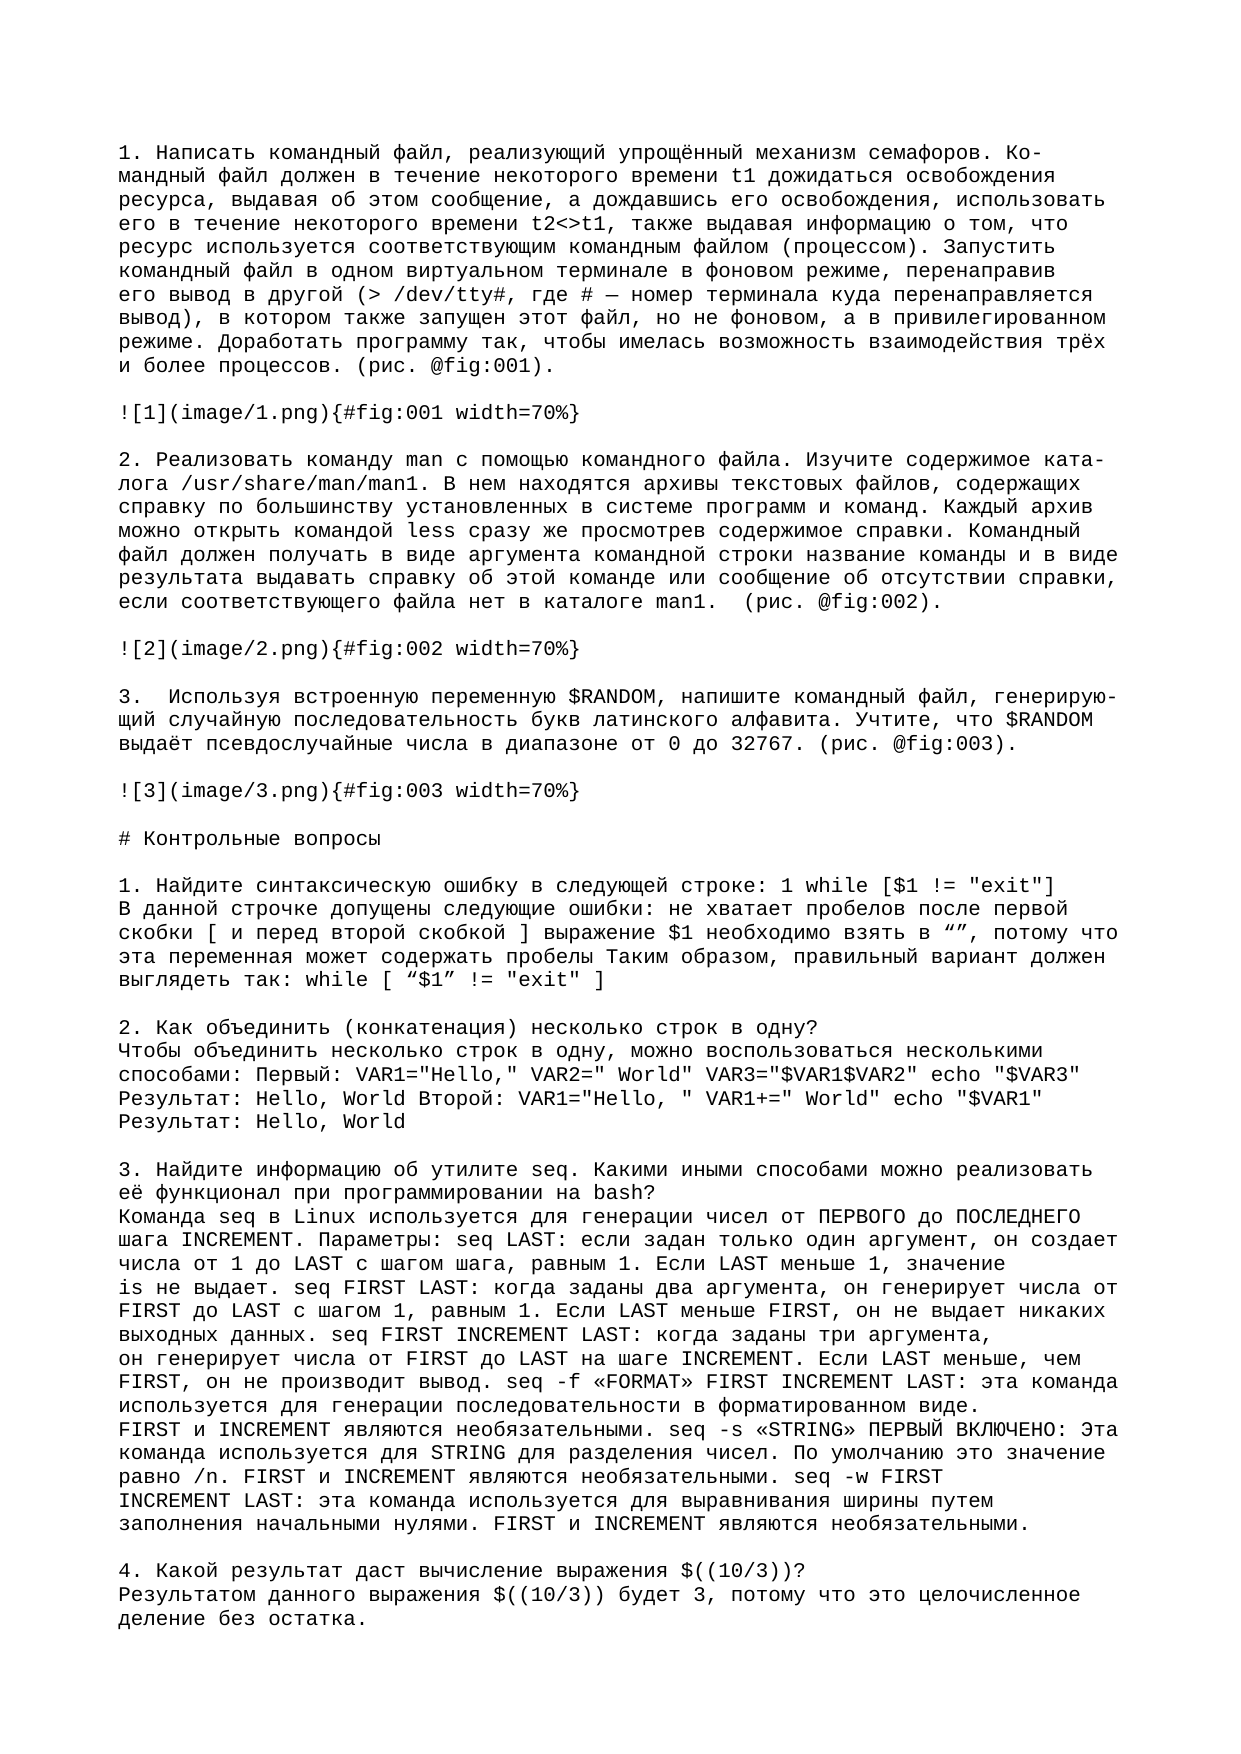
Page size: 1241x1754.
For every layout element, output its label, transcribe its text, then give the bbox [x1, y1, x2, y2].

text режиме. Доработать программу так, чтобы имелась возможность взаимодействия трёх [118, 331, 1122, 354]
text ![2](image/2.png){#fig:002 width=70%} [118, 638, 1122, 662]
text ресурс используется соответствующим командным файлом (процессом). Запустить [118, 236, 1122, 260]
text лога /usr/share/man/man1. В нем находятся архивы текстовых файлов, содержащих [118, 473, 1122, 496]
text 2. Реализовать команду man с помощью командного файла. Изучите содержимое ката- [118, 449, 1122, 473]
text если соответствующего файла нет в каталоге man1. (рис. @fig:002). [118, 591, 1122, 615]
text ресурса, выдавая об этом сообщение, а дождавшись его освобождения, использовать [118, 189, 1122, 213]
text FIRST и INCREMENT являются необязательными. seq -s «STRING» ПЕРВЫЙ ВКЛЮЧЕНО: Эта команда используется для STRING для разделения чисел. По умолчанию это значение равно /n. FIRST и INCREMENT являются необязательными. seq -w FIRST [118, 1419, 1122, 1489]
text можно открыть командой less сразу же просмотрев содержимое справки. Командный [118, 520, 1122, 544]
text щий случайную последовательность букв латинского алфавита. Учтите, что $RANDOM [118, 709, 1122, 733]
text он генерирует числа от FIRST до LAST на шаге INCREMENT. Если LAST меньше, чем FIRST, он не производит вывод. seq -f «FORMAT» FIRST INCREMENT LAST: эта команда используется для генерации последовательности в форматированном виде. [118, 1348, 1122, 1419]
text результата выдавать справку об этой команде или сообщение об отсутствии справки, [118, 567, 1122, 591]
text Результатом данного выражения $((10/3)) будет 3, потому что это целочисленное деление без остатка. [118, 1584, 1122, 1631]
text is не выдает. seq FIRST LAST: когда заданы два аргумента, он генерирует числа от FIRST до LAST с шагом 1, равным 1. Если LAST меньше FIRST, он не выдает никаких выходных данных. seq FIRST INCREMENT LAST: когда заданы три аргумента, [118, 1277, 1122, 1348]
text Команда seq в Linux используется для генерации чисел от ПЕРВОГО до ПОСЛЕДНЕГО шага INCREMENT. Параметры: seq LAST: если задан только один аргумент, он создает числа от 1 до LAST с шагом шага, равным 1. Если LAST меньше 1, значение [118, 1206, 1122, 1277]
text 3. Используя встроенную переменную $RANDOM, напишите командный файл, генерирую- [118, 686, 1122, 709]
text # Контрольные вопросы [118, 827, 1122, 851]
text 3. Найдите информацию об утилите seq. Какими иными способами можно реализовать её функционал при программировании на bash? [118, 1158, 1122, 1206]
text 2. Как объединить (конкатенация) несколько строк в одну? [118, 1017, 1122, 1040]
text INCREMENT LAST: эта команда используется для выравнивания ширины путем заполнения начальными нулями. FIRST и INCREMENT являются необязательными. [118, 1489, 1122, 1537]
text ![3](image/3.png){#fig:003 width=70%} [118, 780, 1122, 804]
text 4. Какой результат даст вычисление выражения $((10/3))? [118, 1561, 1122, 1584]
text 1. Написать командный файл, реализующий упрощённый механизм семафоров. Ко- [118, 142, 1122, 165]
text 1. Найдите синтаксическую ошибку в следующей строке: 1 while [$1 != "exit"] [118, 875, 1122, 898]
text его в течение некоторого времени t2<>t1, также выдавая информацию о том, что [118, 213, 1122, 236]
text выдаёт псевдослучайные числа в диапазоне от 0 до 32767. (рис. @fig:003). [118, 733, 1122, 757]
text и более процессов. (рис. @fig:001). [118, 354, 1122, 378]
text ![1](image/1.png){#fig:001 width=70%} [118, 402, 1122, 426]
text файл должен получать в виде аргумента командной строки название команды и в виде [118, 544, 1122, 567]
text мандный файл должен в течение некоторого времени t1 дожидаться освобождения [118, 165, 1122, 189]
text В данной строчке допущены следующие ошибки: не хватает пробелов после первой скобки [ и перед второй скобкой ] выражение $1 необходимо взять в “”, потому что эта переменная может содержать пробелы Таким образом, правильный вариант должен выглядеть так: while [ “$1” != "exit" ] [118, 898, 1122, 993]
text командный файл в одном виртуальном терминале в фоновом режиме, перенаправив [118, 260, 1122, 284]
text его вывод в другой (> /dev/tty#, где # — номер терминала куда перенаправляется [118, 284, 1122, 307]
text справку по большинству установленных в системе программ и команд. Каждый архив [118, 496, 1122, 520]
text вывод), в котором также запущен этот файл, но не фоновом, а в привилегированном [118, 307, 1122, 331]
text Чтобы объединить несколько строк в одну, можно воспользоваться несколькими способами: Первый: VAR1="Hello," VAR2=" World" VAR3="$VAR1$VAR2" echo "$VAR3" Результат: Hello, World Второй: VAR1="Hello, " VAR1+=" World" echo "$VAR1" Результат: Hello, World [118, 1040, 1122, 1135]
